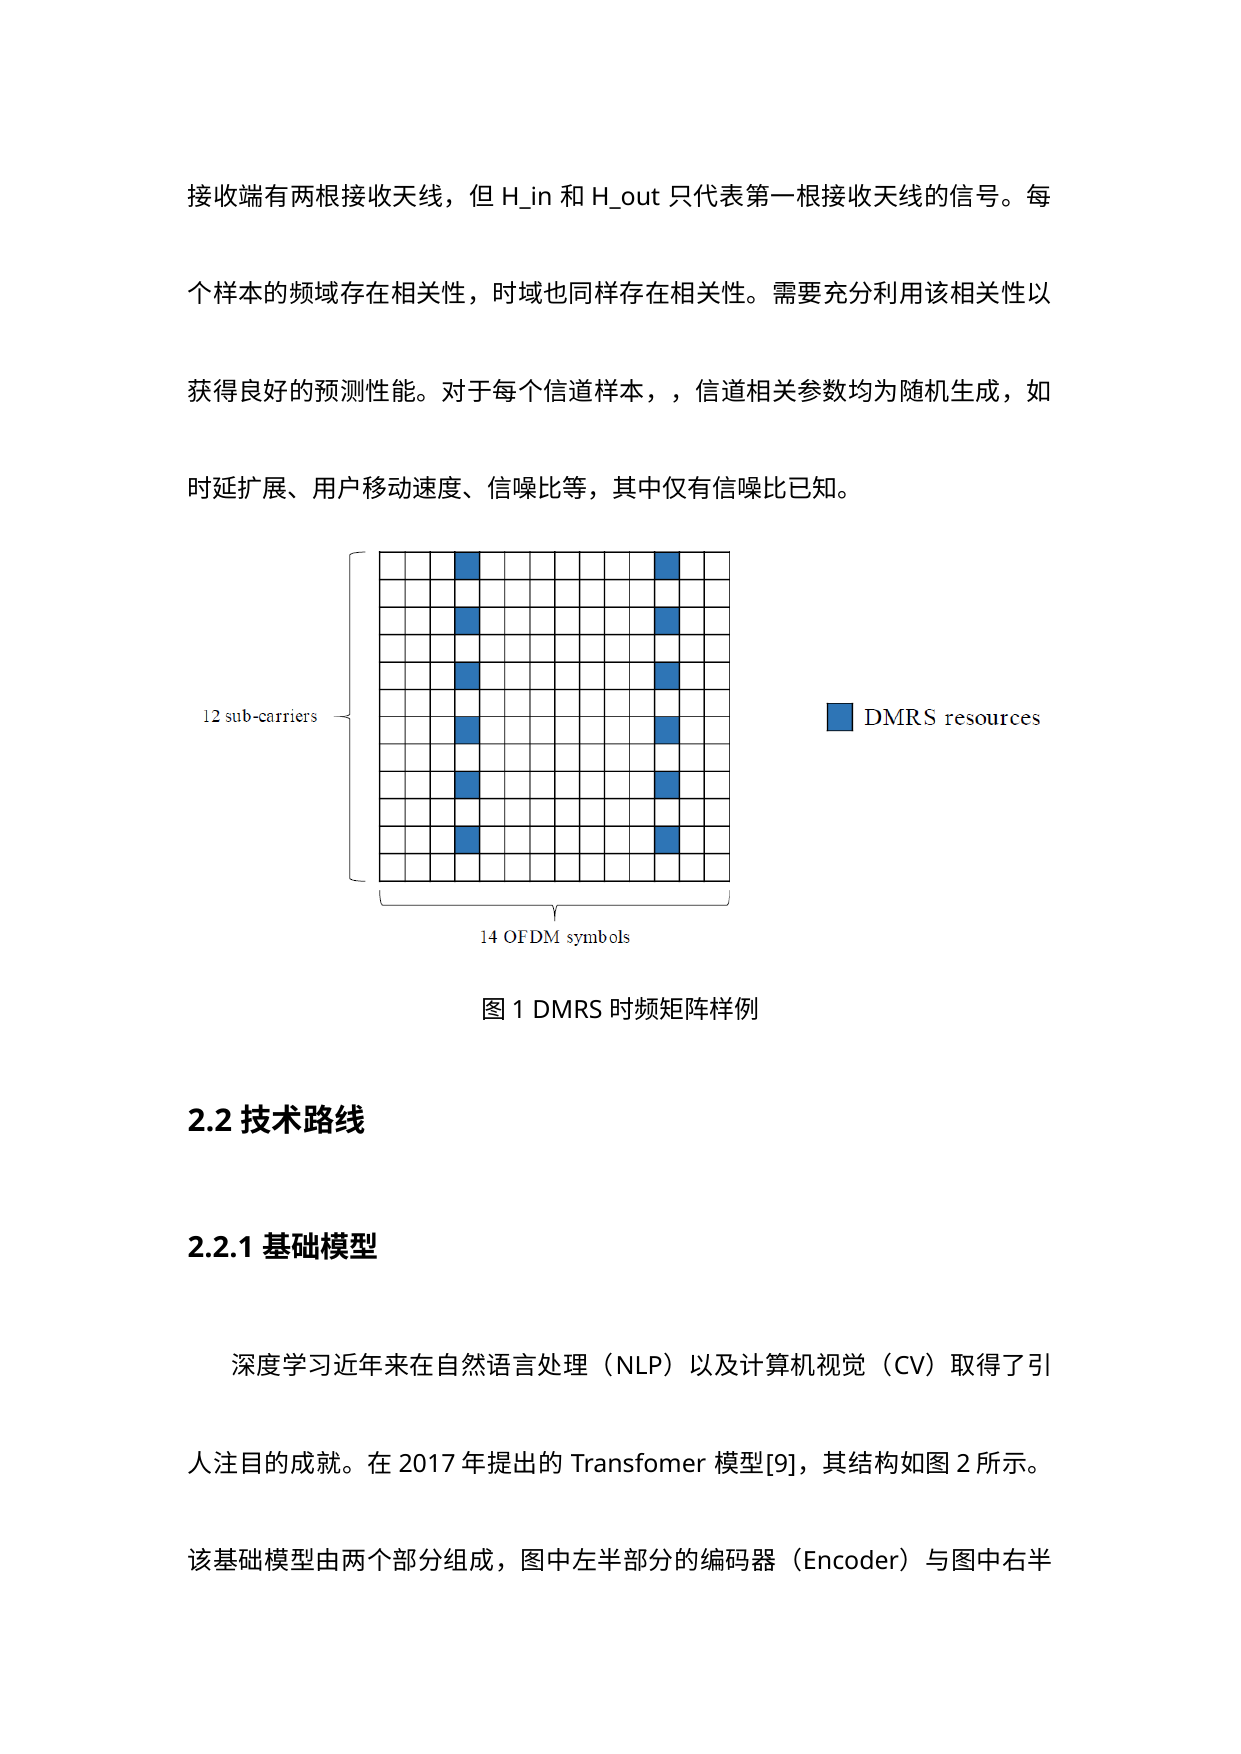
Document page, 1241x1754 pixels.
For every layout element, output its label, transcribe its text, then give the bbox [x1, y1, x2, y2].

subtitle 2.2 技术路线 [187, 1085, 1053, 1150]
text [187, 1331, 1053, 1591]
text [187, 162, 1053, 519]
subtitle 2.2.1 基础模型 [187, 1212, 1053, 1277]
text 图1 DMRS 时频矩阵样例 [187, 975, 1053, 1040]
picture [187, 537, 1053, 957]
